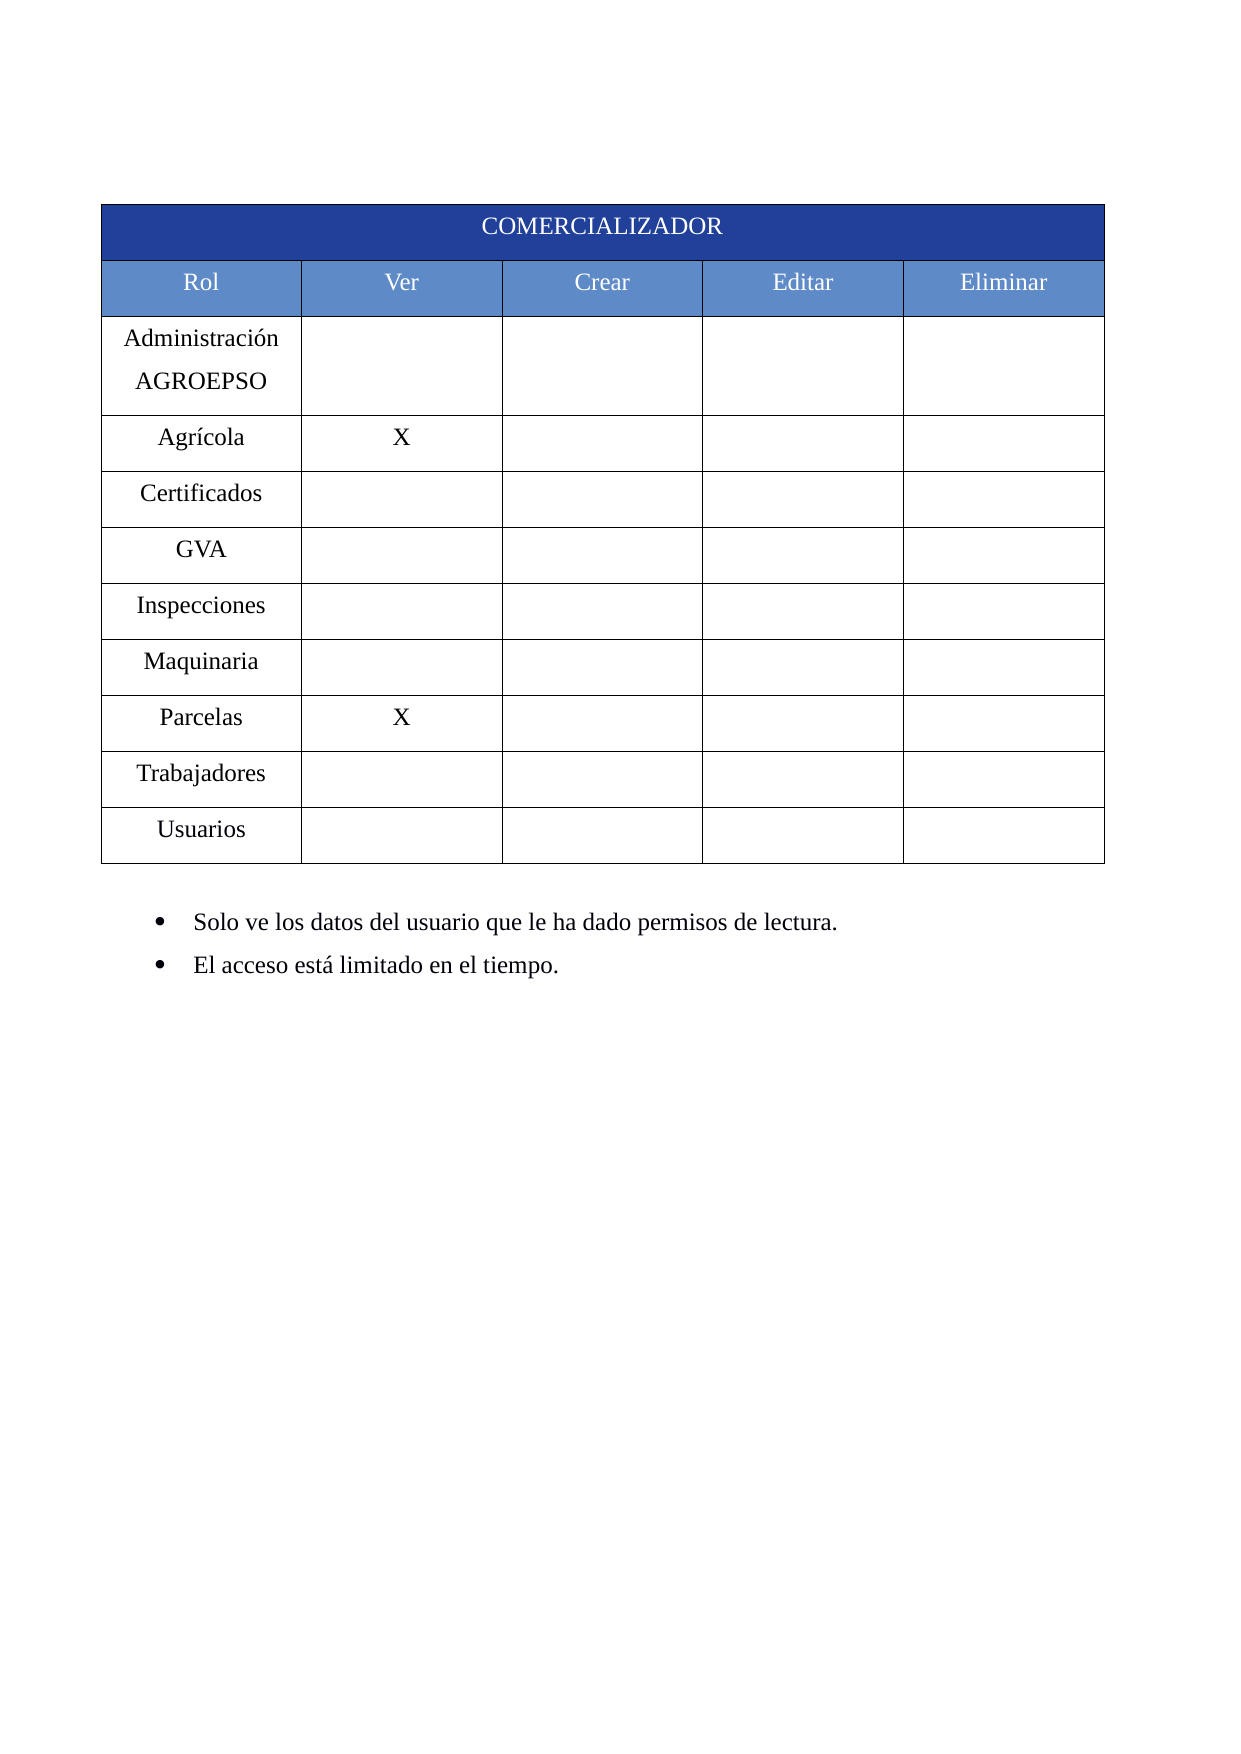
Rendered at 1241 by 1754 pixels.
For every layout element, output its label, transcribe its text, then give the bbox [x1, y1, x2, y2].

table_cell [703, 696, 903, 751]
table_cell [503, 317, 702, 415]
table_cell [302, 472, 502, 527]
table_cell [302, 317, 502, 415]
table_cell [703, 752, 903, 807]
table_cell Agrícola [102, 416, 301, 471]
table_cell Certificados [102, 472, 301, 527]
list El acceso está limitado en el tiempo. [156, 950, 1122, 979]
table_cell [904, 416, 1104, 471]
table_cell [703, 640, 903, 695]
table_cell [302, 584, 502, 639]
table_cell [302, 528, 502, 583]
table_cell [904, 317, 1104, 415]
table_cell [904, 528, 1104, 583]
table_cell [703, 416, 903, 471]
table_cell [302, 808, 502, 863]
table_cell Eliminar [904, 261, 1104, 316]
table_cell [503, 472, 702, 527]
table_cell [503, 752, 702, 807]
table_header COMERCIALIZADOR [102, 205, 1104, 260]
table_cell Inspecciones [102, 584, 301, 639]
table_cell [703, 528, 903, 583]
table_cell Usuarios [102, 808, 301, 863]
table_cell Editar [703, 261, 903, 316]
table_cell [703, 317, 903, 415]
table_cell [302, 752, 502, 807]
table_cell [703, 808, 903, 863]
table_cell [904, 472, 1104, 527]
table_cell Maquinaria [102, 640, 301, 695]
table_cell [503, 640, 702, 695]
table_cell [503, 416, 702, 471]
table_cell [703, 472, 903, 527]
table_cell [703, 584, 903, 639]
table_cell Rol [102, 261, 301, 316]
table_cell [302, 640, 502, 695]
table_cell Administración AGROEPSO [102, 317, 301, 415]
table_cell X [302, 696, 502, 751]
table_cell X [302, 416, 502, 471]
table_cell Ver [302, 261, 502, 316]
table_cell [503, 696, 702, 751]
table_cell [904, 584, 1104, 639]
table_cell GVA [102, 528, 301, 583]
table_cell [503, 528, 702, 583]
table_cell [904, 808, 1104, 863]
table_cell Trabajadores [102, 752, 301, 807]
table_cell [503, 584, 702, 639]
table_cell [904, 696, 1104, 751]
list Solo ve los datos del usuario que le ha dado permisos de lectura. [156, 907, 1122, 936]
table_cell [503, 808, 702, 863]
table_cell [904, 640, 1104, 695]
table_cell Crear [503, 261, 702, 316]
table_cell [904, 752, 1104, 807]
table_cell Parcelas [102, 696, 301, 751]
